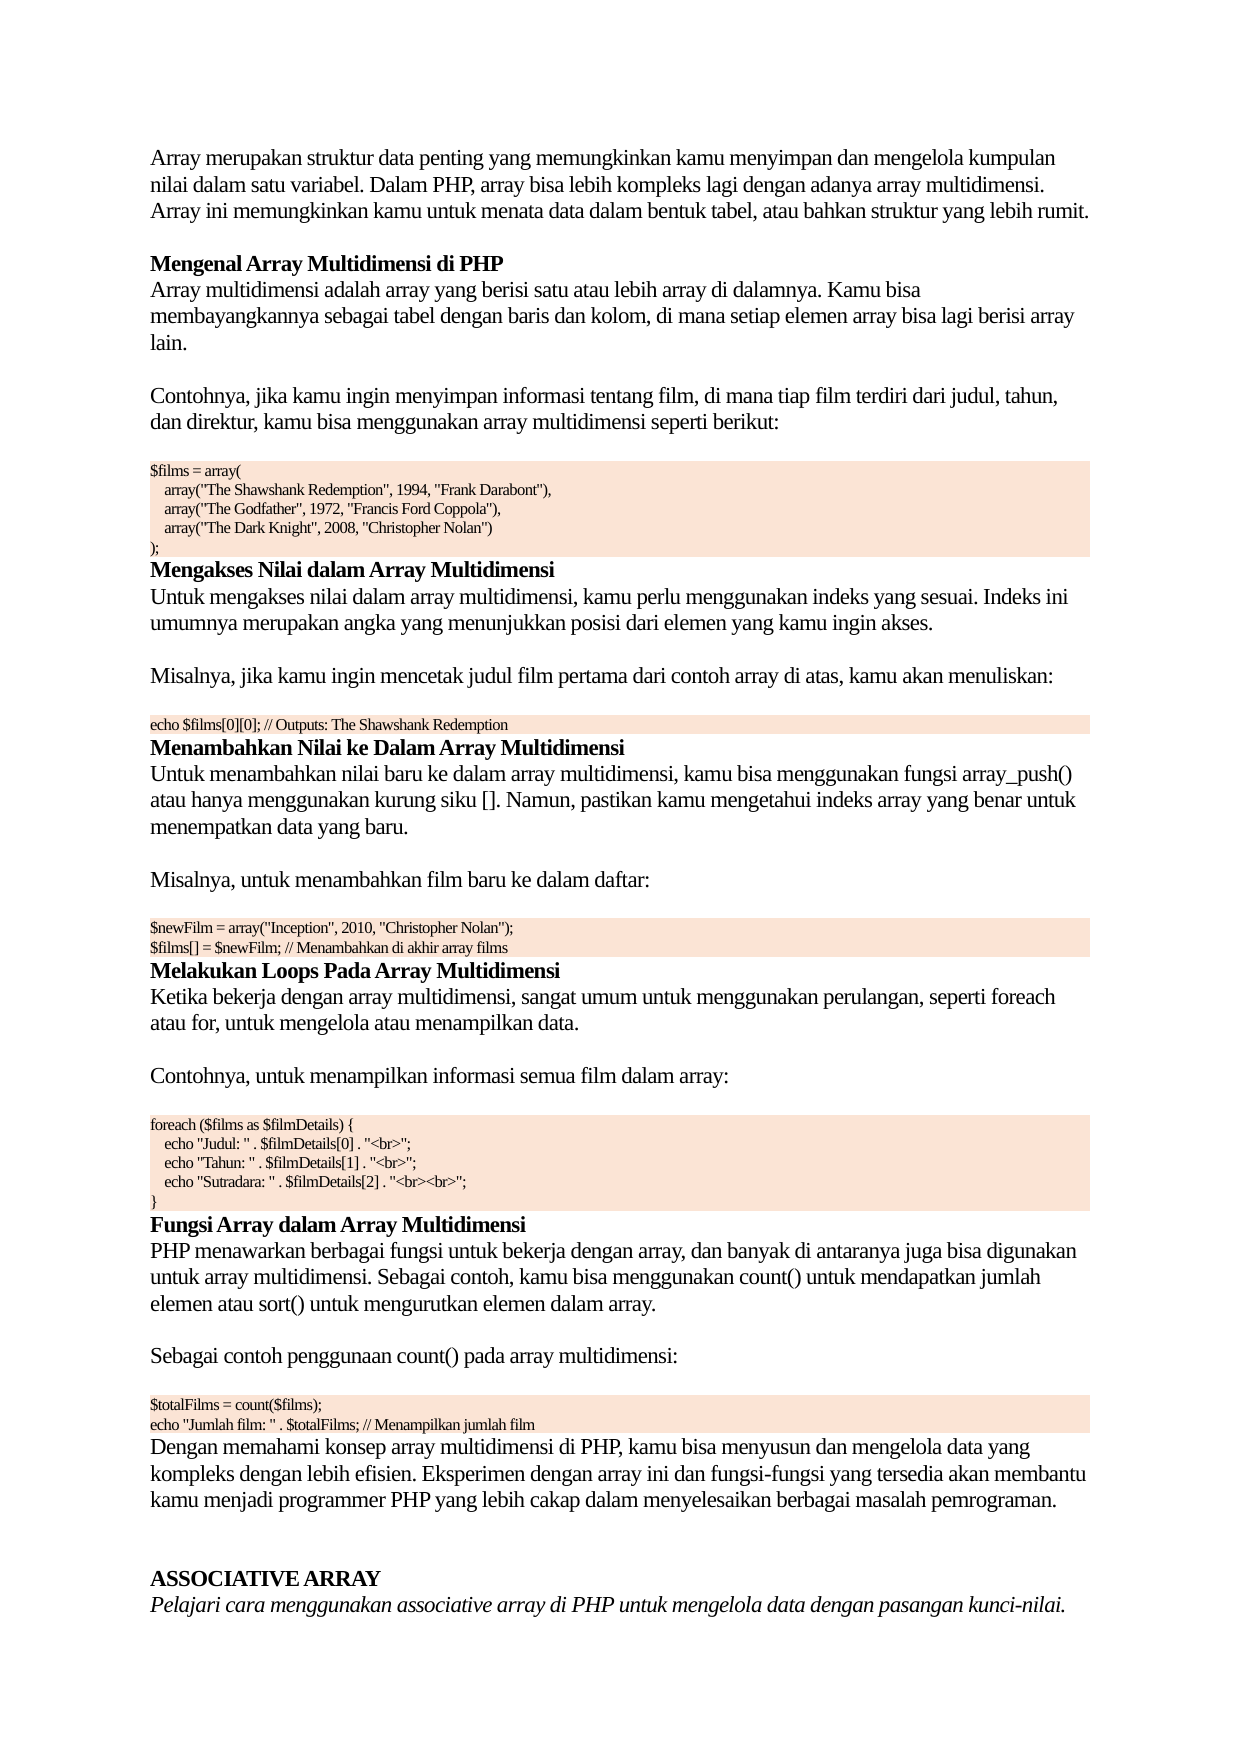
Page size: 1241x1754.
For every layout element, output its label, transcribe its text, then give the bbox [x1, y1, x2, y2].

text Fungsi Array dalam Array Multidimensi [150, 1211, 1090, 1237]
text echo "Sutradara: " . $filmDetails[2] . "<br><br>"; [150, 1172, 1090, 1191]
text ); [150, 537, 1090, 557]
text echo "Judul: " . $filmDetails[0] . "<br>"; [150, 1134, 1090, 1153]
text Mengenal Array Multidimensi di PHP [150, 250, 1090, 276]
text Pelajari cara menggunakan associative array di PHP untuk mengelola data dengan pasangan kunci-nilai. [150, 1592, 1090, 1618]
text Array multidimensi adalah array yang berisi satu atau lebih array di dalamnya. Kamu bisa membayangkannya sebagai tabel dengan baris dan kolom, di mana setiap elemen array bisa lagi berisi array lain. [150, 276, 1090, 355]
text echo "Tahun: " . $filmDetails[1] . "<br>"; [150, 1153, 1090, 1172]
text echo $films[0][0]; // Outputs: The Shawshank Redemption [150, 715, 1090, 734]
text ASSOCIATIVE ARRAY [150, 1565, 1090, 1592]
text Ketika bekerja dengan array multidimensi, sangat umum untuk menggunakan perulangan, seperti foreach atau for, untuk mengelola atau menampilkan data. [150, 983, 1090, 1036]
text $films[] = $newFilm; // Menambahkan di akhir array films [150, 937, 1090, 957]
text Melakukan Loops Pada Array Multidimensi [150, 957, 1090, 983]
text $totalFilms = count($films); [150, 1395, 1090, 1414]
text Untuk mengakses nilai dalam array multidimensi, kamu perlu menggunakan indeks yang sesuai. Indeks ini umumnya merupakan angka yang menunjukkan posisi dari elemen yang kamu ingin akses. [150, 583, 1090, 636]
text Menambahkan Nilai ke Dalam Array Multidimensi [150, 734, 1090, 760]
text PHP menawarkan berbagai fungsi untuk bekerja dengan array, dan banyak di antaranya juga bisa digunakan untuk array multidimensi. Sebagai contoh, kamu bisa menggunakan count() untuk mendapatkan jumlah elemen atau sort() untuk mengurutkan elemen dalam array. [150, 1237, 1090, 1316]
text foreach ($films as $filmDetails) { [150, 1115, 1090, 1134]
text echo "Jumlah film: " . $totalFilms; // Menampilkan jumlah film [150, 1414, 1090, 1433]
text array("The Dark Knight", 2008, "Christopher Nolan") [150, 518, 1090, 537]
text Misalnya, jika kamu ingin mencetak judul film pertama dari contoh array di atas, kamu akan menuliskan: [150, 662, 1090, 688]
text array("The Godfather", 1972, "Francis Ford Coppola"), [150, 499, 1090, 518]
text Sebagai contoh penggunaan count() pada array multidimensi: [150, 1342, 1090, 1369]
text $films = array( [150, 461, 1090, 480]
text Array merupakan struktur data penting yang memungkinkan kamu menyimpan dan mengelola kumpulan nilai dalam satu variabel. Dalam PHP, array bisa lebih kompleks lagi dengan adanya array multidimensi. Array ini memungkinkan kamu untuk menata data dalam bentuk tabel, atau bahkan struktur yang lebih rumit. [150, 144, 1090, 223]
text Misalnya, untuk menambahkan film baru ke dalam daftar: [150, 866, 1090, 892]
text array("The Shawshank Redemption", 1994, "Frank Darabont"), [150, 480, 1090, 499]
text $newFilm = array("Inception", 2010, "Christopher Nolan"); [150, 918, 1090, 937]
text Contohnya, jika kamu ingin menyimpan informasi tentang film, di mana tiap film terdiri dari judul, tahun, dan direktur, kamu bisa menggunakan array multidimensi seperti berikut: [150, 382, 1090, 434]
text Contohnya, untuk menampilkan informasi semua film dalam array: [150, 1062, 1090, 1088]
text Mengakses Nilai dalam Array Multidimensi [150, 557, 1090, 583]
text } [150, 1191, 1090, 1211]
text Untuk menambahkan nilai baru ke dalam array multidimensi, kamu bisa menggunakan fungsi array_push() atau hanya menggunakan kurung siku []. Namun, pastikan kamu mengetahui indeks array yang benar untuk menempatkan data yang baru. [150, 760, 1090, 839]
text Dengan memahami konsep array multidimensi di PHP, kamu bisa menyusun dan mengelola data yang kompleks dengan lebih efisien. Eksperimen dengan array ini dan fungsi-fungsi yang tersedia akan membantu kamu menjadi programmer PHP yang lebih cakap dalam menyelesaikan berbagai masalah pemrograman. [150, 1433, 1090, 1512]
